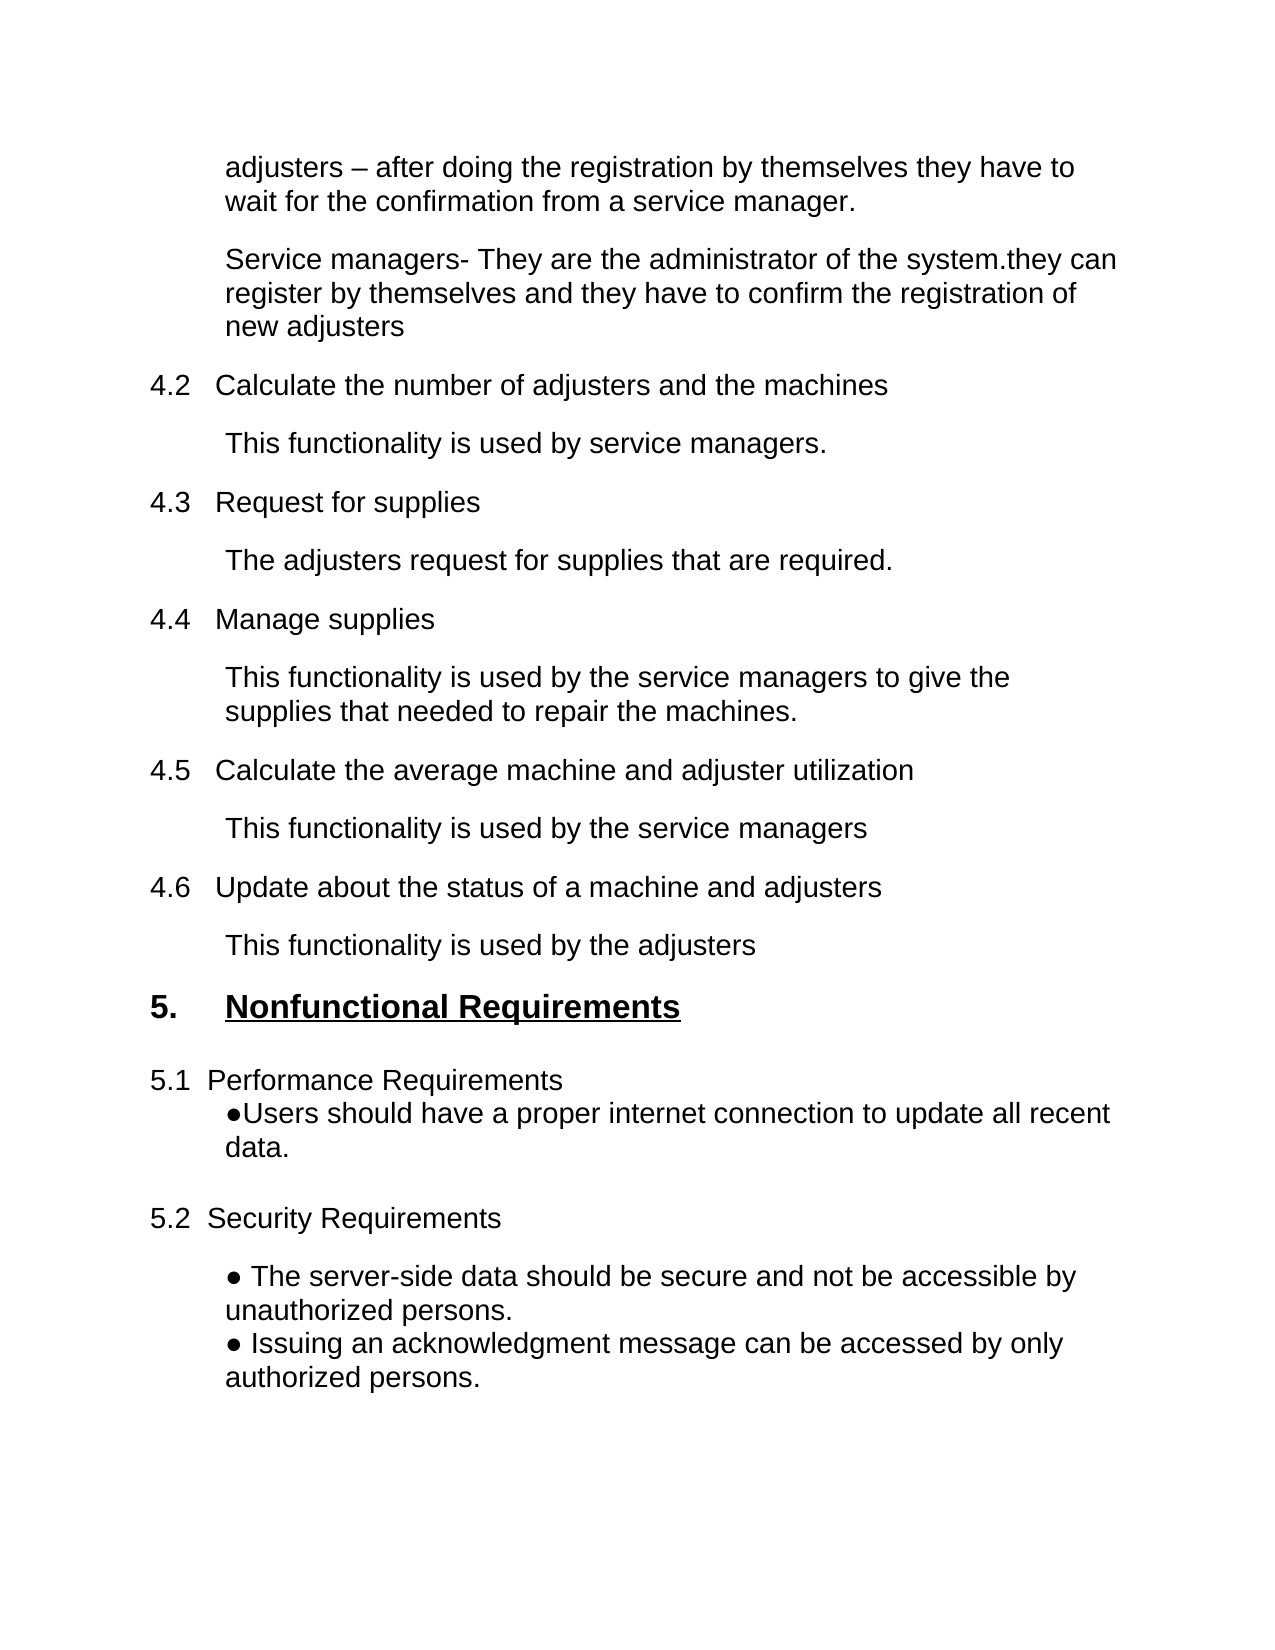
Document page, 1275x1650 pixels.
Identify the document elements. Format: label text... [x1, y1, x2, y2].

text Service managers- They are the administrator of the system.they can register by themselves and they have to confirm the registration of new adjusters [225, 242, 1125, 343]
text adjusters – after doing the registration by themselves they have to wait for the confirmation from a service manager. [225, 150, 1125, 217]
text This functionality is used by the adjusters [225, 928, 1125, 962]
text ● The server-side data should be secure and not be accessible by unauthorized persons. [225, 1259, 1125, 1326]
text This functionality is used by service managers. [225, 426, 1125, 460]
text ●Users should have a proper internet connection to update all recent data. [225, 1096, 1125, 1163]
text 5. Nonfunctional Requirements [150, 987, 1125, 1025]
text 4.3 Request for supplies [150, 485, 1125, 518]
text The adjusters request for supplies that are required. [150, 543, 1125, 577]
text 5.1 Performance Requirements [150, 1063, 1125, 1096]
text 4.6 Update about the status of a machine and adjusters [150, 869, 1125, 903]
text 5.2 Security Requirements [150, 1201, 1125, 1234]
text 4.5 Calculate the average machine and adjuster utilization [150, 752, 1125, 786]
text This functionality is used by the service managers to give the supplies that needed to repair the machines. [225, 660, 1125, 727]
text 4.2 Calculate the number of adjusters and the machines [150, 368, 1125, 401]
text ● Issuing an acknowledgment message can be accessed by only authorized persons. [225, 1326, 1125, 1393]
text This functionality is used by the service managers [225, 811, 1125, 844]
text 4.4 Manage supplies [150, 602, 1125, 635]
